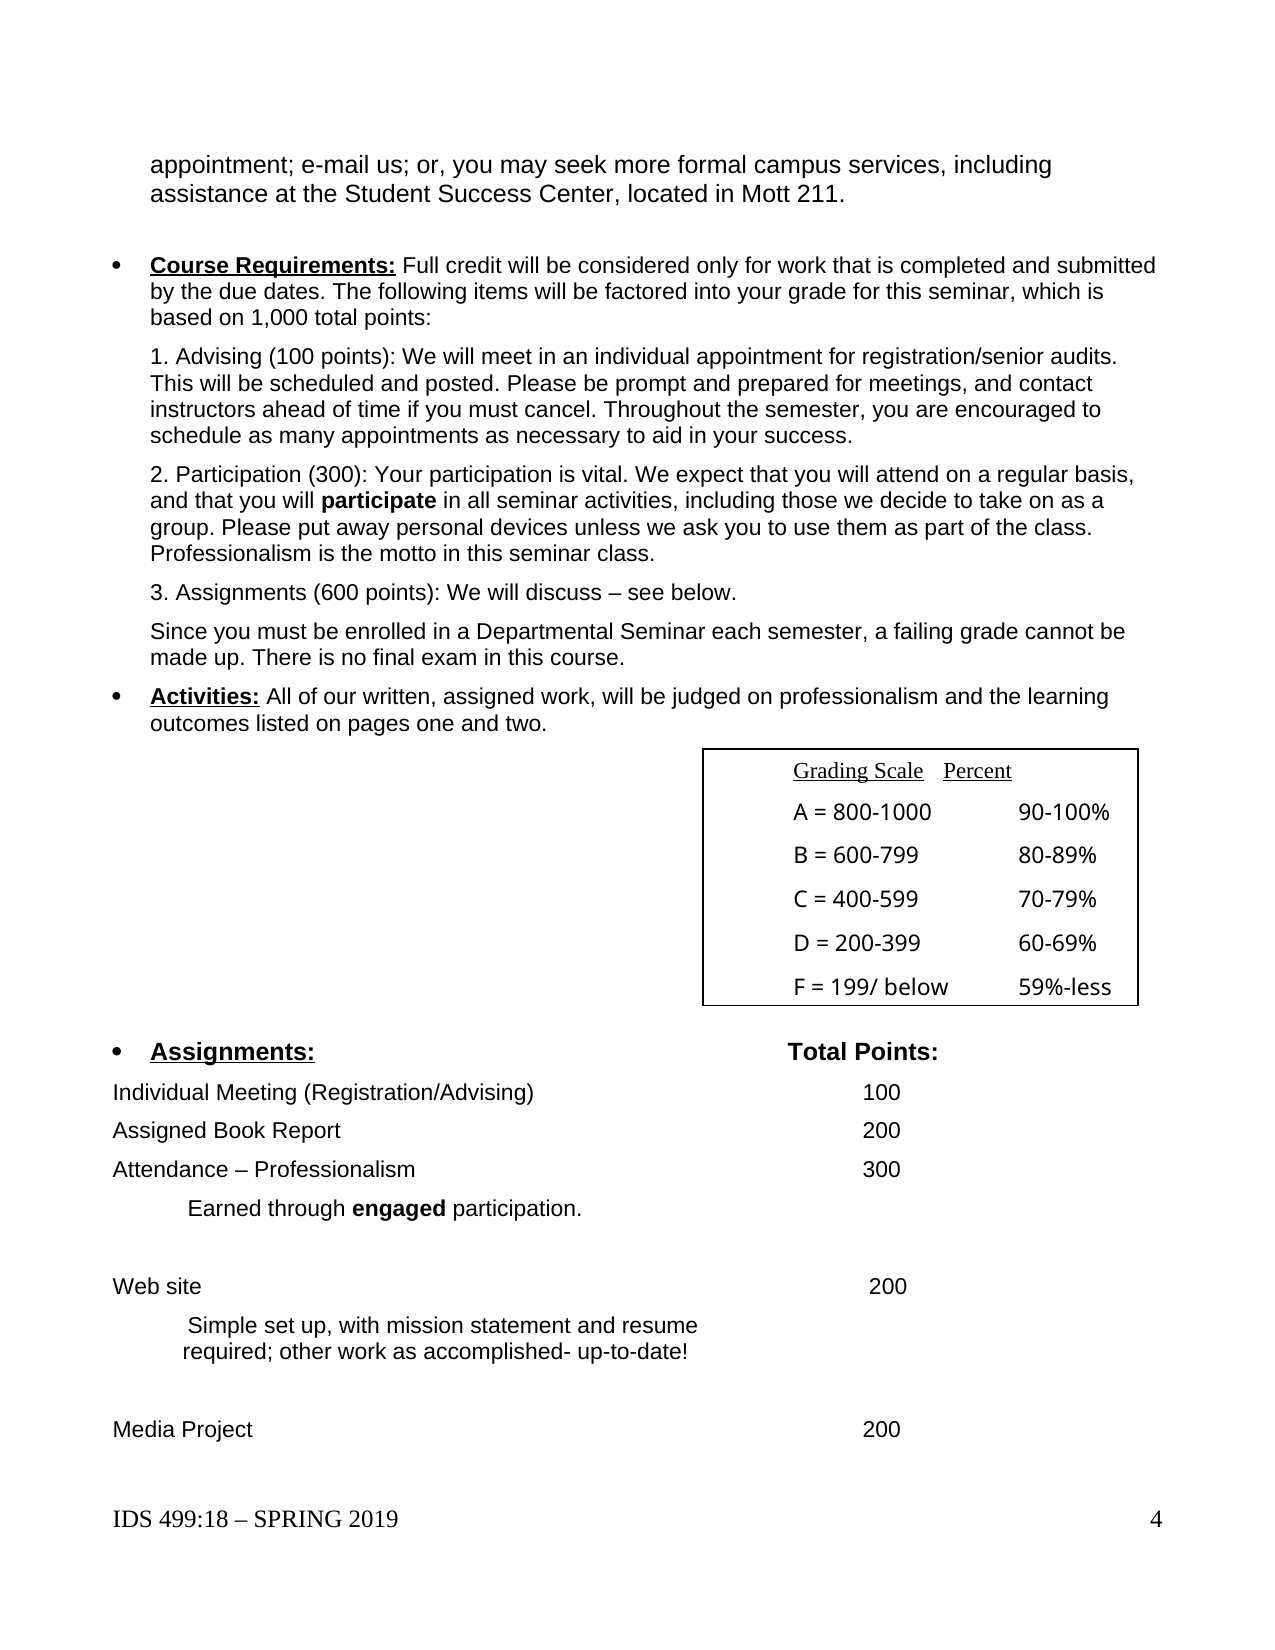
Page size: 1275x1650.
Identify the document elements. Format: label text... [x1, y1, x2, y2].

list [112, 150, 1162, 207]
list Activities: All of our written, assigned work, will be judged on professionalism and the learning outcomes listed on pages one and two. [112, 683, 1162, 736]
text Individual Meeting (Registration/Advising) 100 [112, 1078, 1162, 1105]
text Web site 200 [112, 1273, 1162, 1299]
text Media Project 200 [112, 1416, 1162, 1442]
text 1. Advising (100 points): We will meet in an individual appointment for registration/senior audits. This will be scheduled and posted. Please be prompt and prepared for meetings, and contact instructors ahead of time if you must cancel. Throughout the semester, you are encouraged to schedule as many appointments as necessary to aid in your success. [150, 343, 1162, 449]
text Earned through engaged participation. [112, 1195, 1162, 1221]
text Simple set up, with mission statement and resume required; other work as accomplished- up-to-date! [112, 1312, 1162, 1364]
text 3. Assignments (600 points): We will discuss – see below. [150, 579, 1162, 605]
text Attendance – Professionalism 300 [112, 1156, 1162, 1182]
list Course Requirements: Full credit will be considered only for work that is completed and submitted by the due dates. The following items will be factored into your grade for this seminar, which is based on 1,000 total points: [112, 252, 1162, 331]
text Since you must be enrolled in a Departmental Seminar each semester, a failing grade cannot be made up. There is no final exam in this course. [150, 618, 1162, 671]
text 2. Participation (300): Your participation is vital. We expect that you will attend on a regular basis, and that you will participate in all seminar activities, including those we decide to take on as a group. Please put away personal devices unless we ask you to use them as part of the class. Professionalism is the motto in this seminar class. [150, 461, 1162, 567]
text Assigned Book Report 200 [112, 1117, 1162, 1144]
list Assignments: Total Points: [112, 1037, 1162, 1066]
